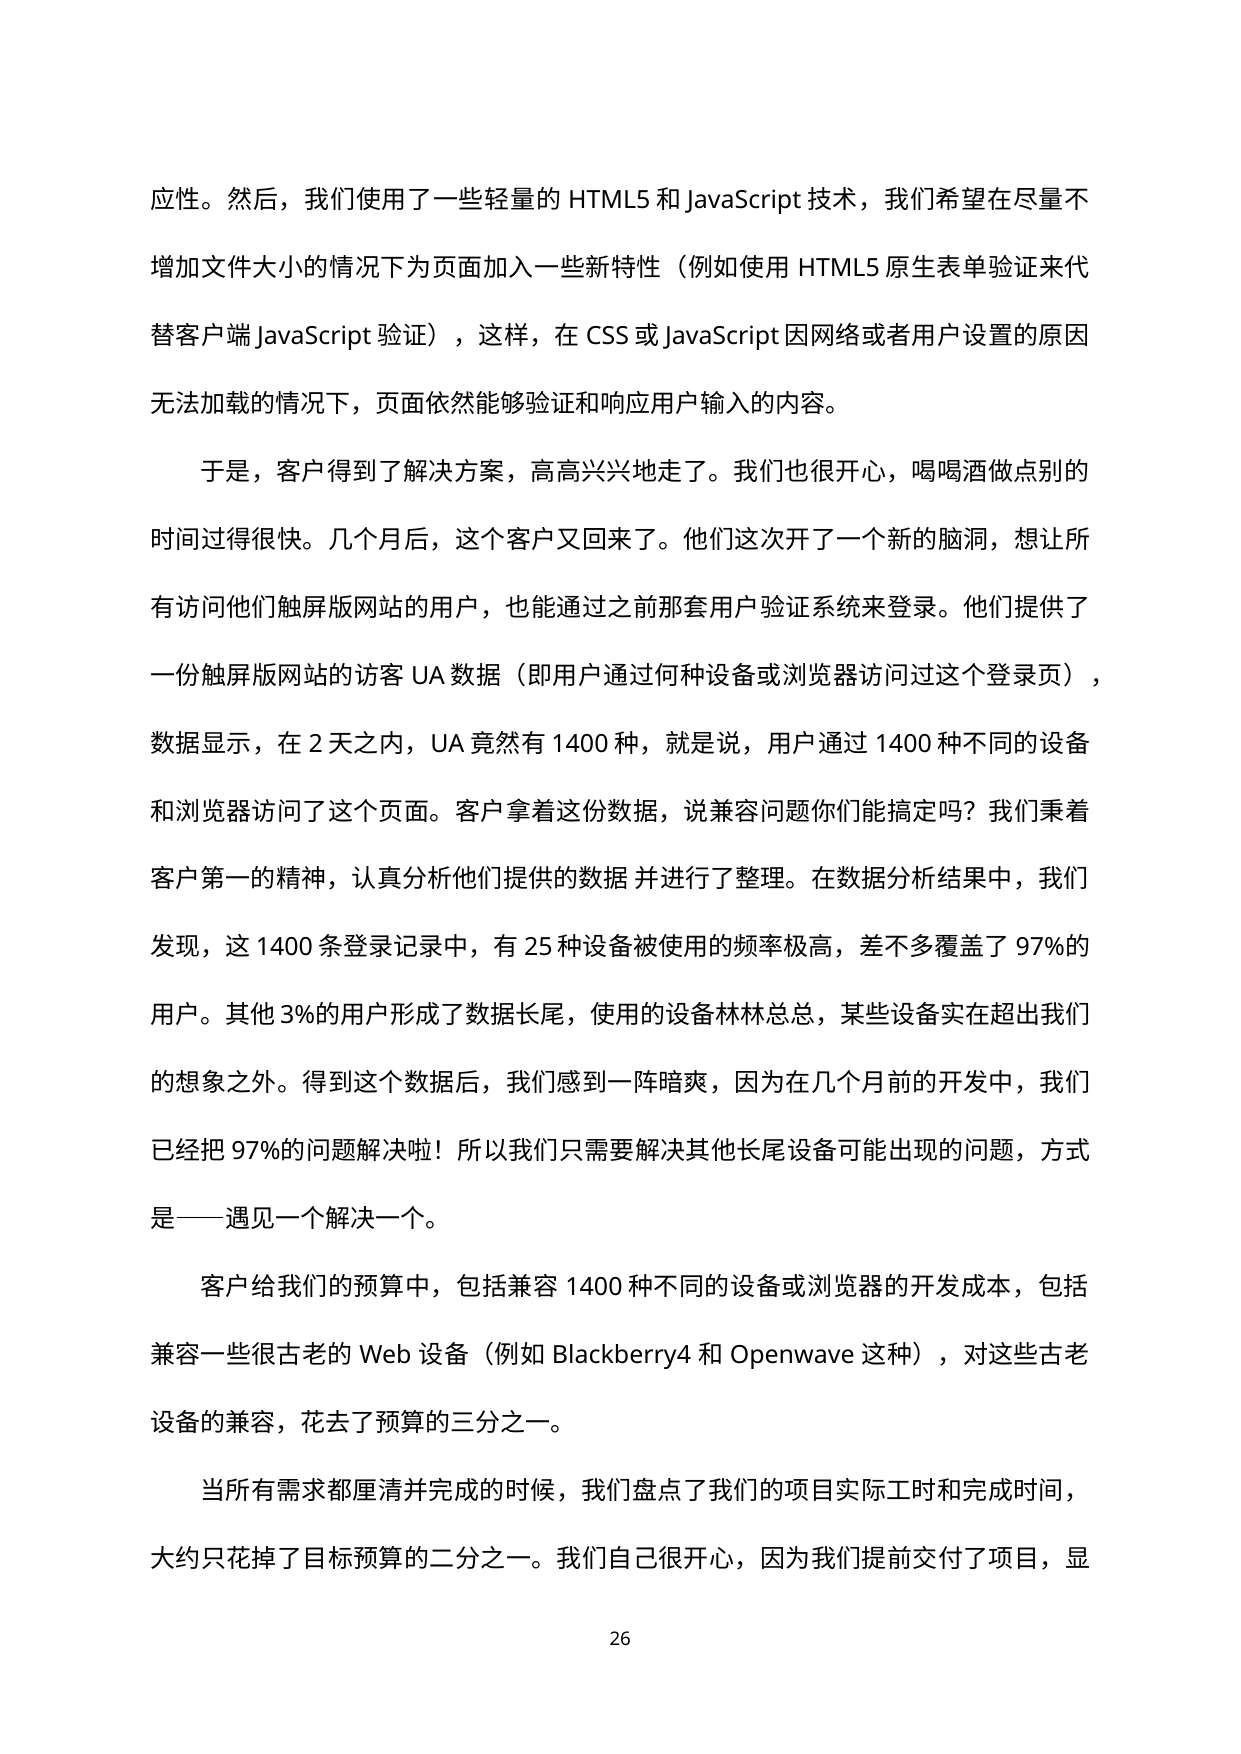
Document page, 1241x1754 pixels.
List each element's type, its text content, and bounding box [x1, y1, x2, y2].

text 客户给我们的预算中，包括兼容1400种不同的设备或浏览器的开发成本，包括兼容一些很古老的 Web 设备（例如 Blackberry4 和 Openwave 这种），对这些古老设备的兼容，花去了预算的三分之一。 [150, 1251, 1090, 1454]
text 于是，客户得到了解决方案，高高兴兴地走了。我们也很开心，喝喝酒做点别的，时间过得很快。几个月后，这个客户又回来了。他们这次开了一个新的脑洞，想让所有访问他们触屏版网站的用户，也能通过之前那套用户验证系统来登录。他们提供了一份触屏版网站的访客UA数据（即用户通过何种设备或浏览器访问过这个登录页），数据显示，在2天之内，UA竟然有1400种，就是说，用户通过1400种不同的设备和浏览器访问了这个页面。客户拿着这份数据，说兼容问题你们能搞定吗？我们秉着客户第一的精神，认真分析他们提供的数据 并进行了整理。在数据分析结果中，我们发现，这1400条登录记录中，有25种设备被使用的频率极高，差不多覆盖了97%的用户。其他3%的用户形成了数据长尾，使用的设备林林总总，某些设备实在超出我们的想象之外。得到这个数据后，我们感到一阵暗爽，因为在几个月前的开发中，我们已经把97%的问题解决啦！所以我们只需要解决其他长尾设备可能出现的问题，方式是——遇见一个解决一个。 [150, 436, 1090, 1251]
